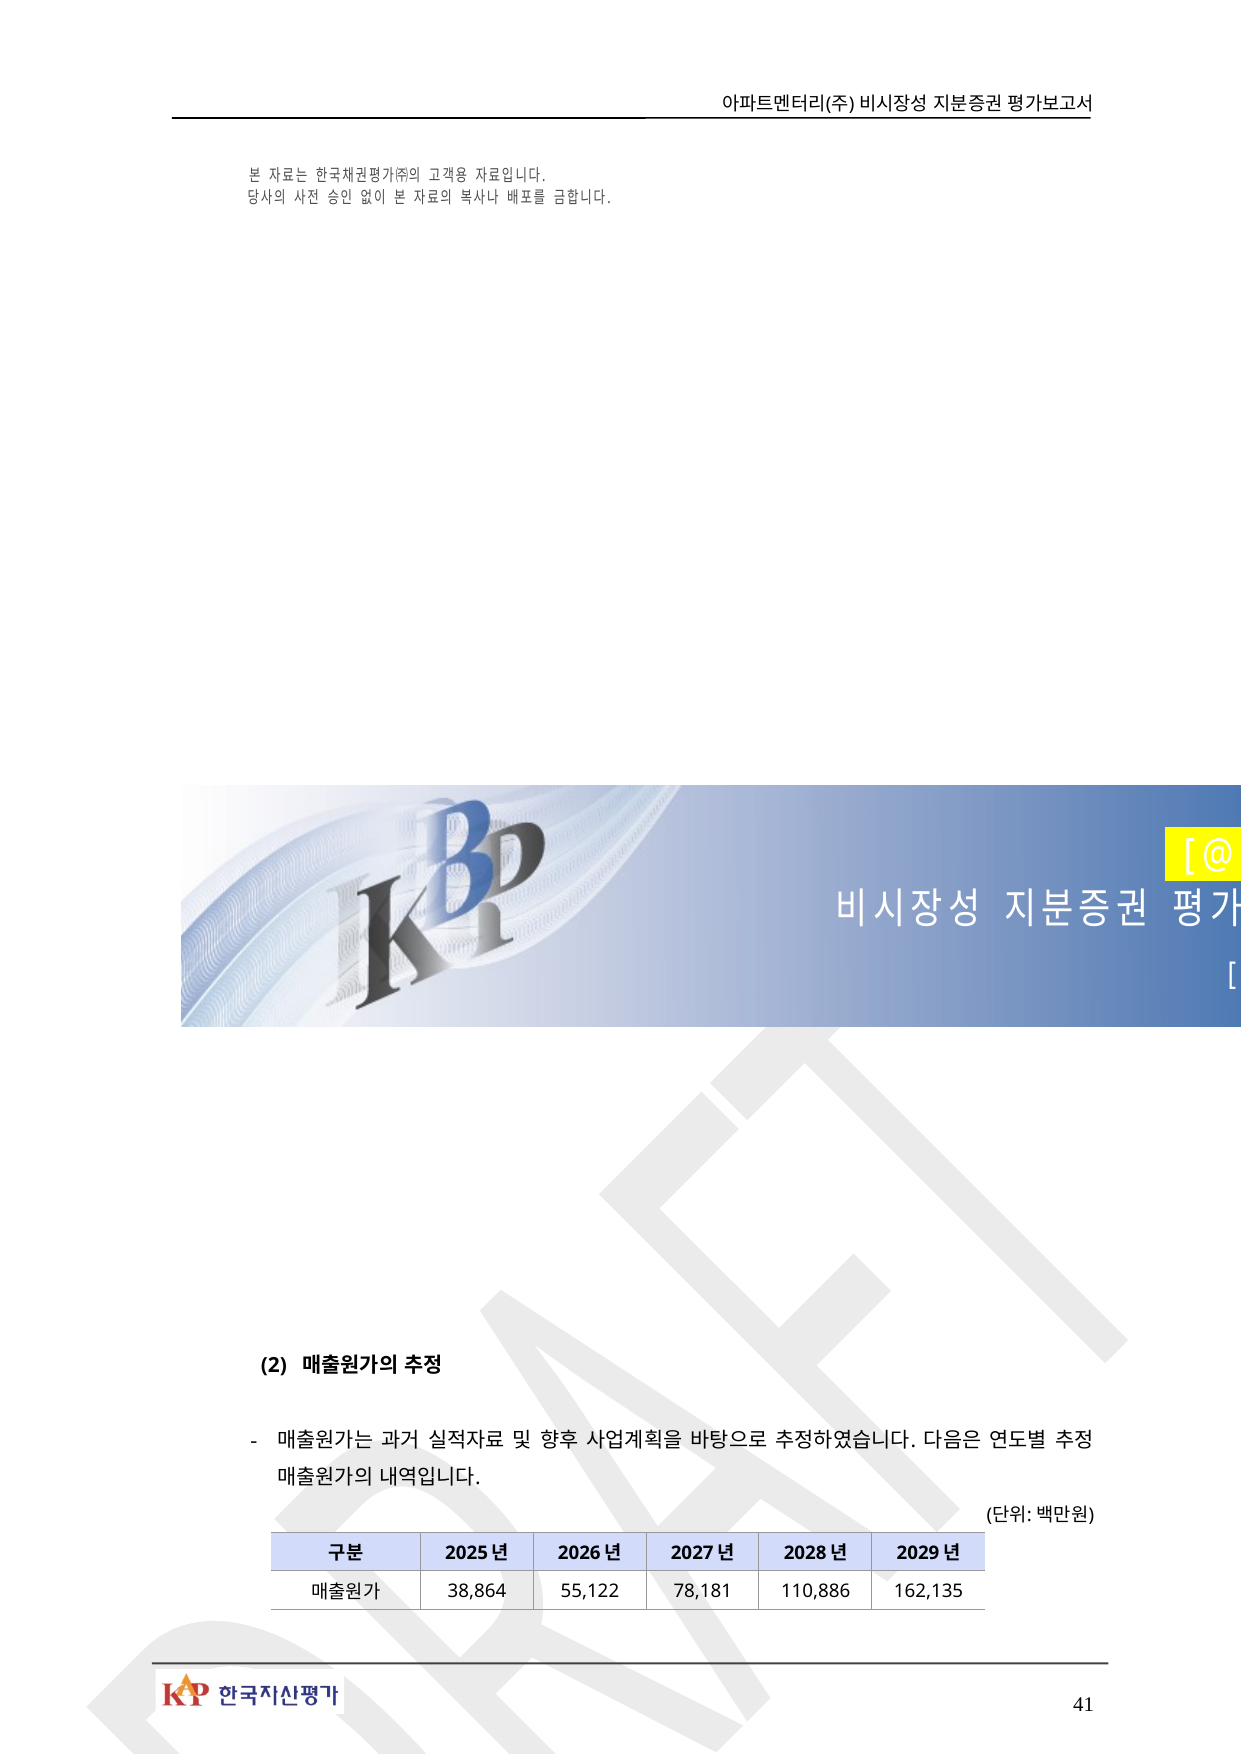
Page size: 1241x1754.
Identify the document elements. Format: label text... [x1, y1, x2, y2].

table_header 2028년 [759, 1533, 871, 1570]
table_cell 78,181 [647, 1571, 758, 1609]
table_header 2025년 [421, 1533, 533, 1570]
list 매출원가의 추정 [261, 1344, 1094, 1382]
table_header 2027년 [647, 1533, 758, 1570]
table_header 2029년 [872, 1533, 985, 1570]
picture [155, 1669, 345, 1714]
table_cell 매출원가 [271, 1571, 420, 1609]
table_cell 38,864 [421, 1571, 533, 1609]
list 매출원가는 과거 실적자료 및 향후 사업계획을 바탕으로 추정하였습니다. 다음은 연도별 추정 매출원가의 내역입니다. [250, 1419, 1094, 1494]
text (단위: 백만원) [177, 1494, 1094, 1532]
table_header 2026년 [534, 1533, 646, 1570]
table_cell 162,135 [872, 1571, 985, 1609]
table_cell 110,886 [759, 1571, 871, 1609]
table_cell 55,122 [534, 1571, 646, 1609]
table_header 구분 [271, 1533, 420, 1570]
